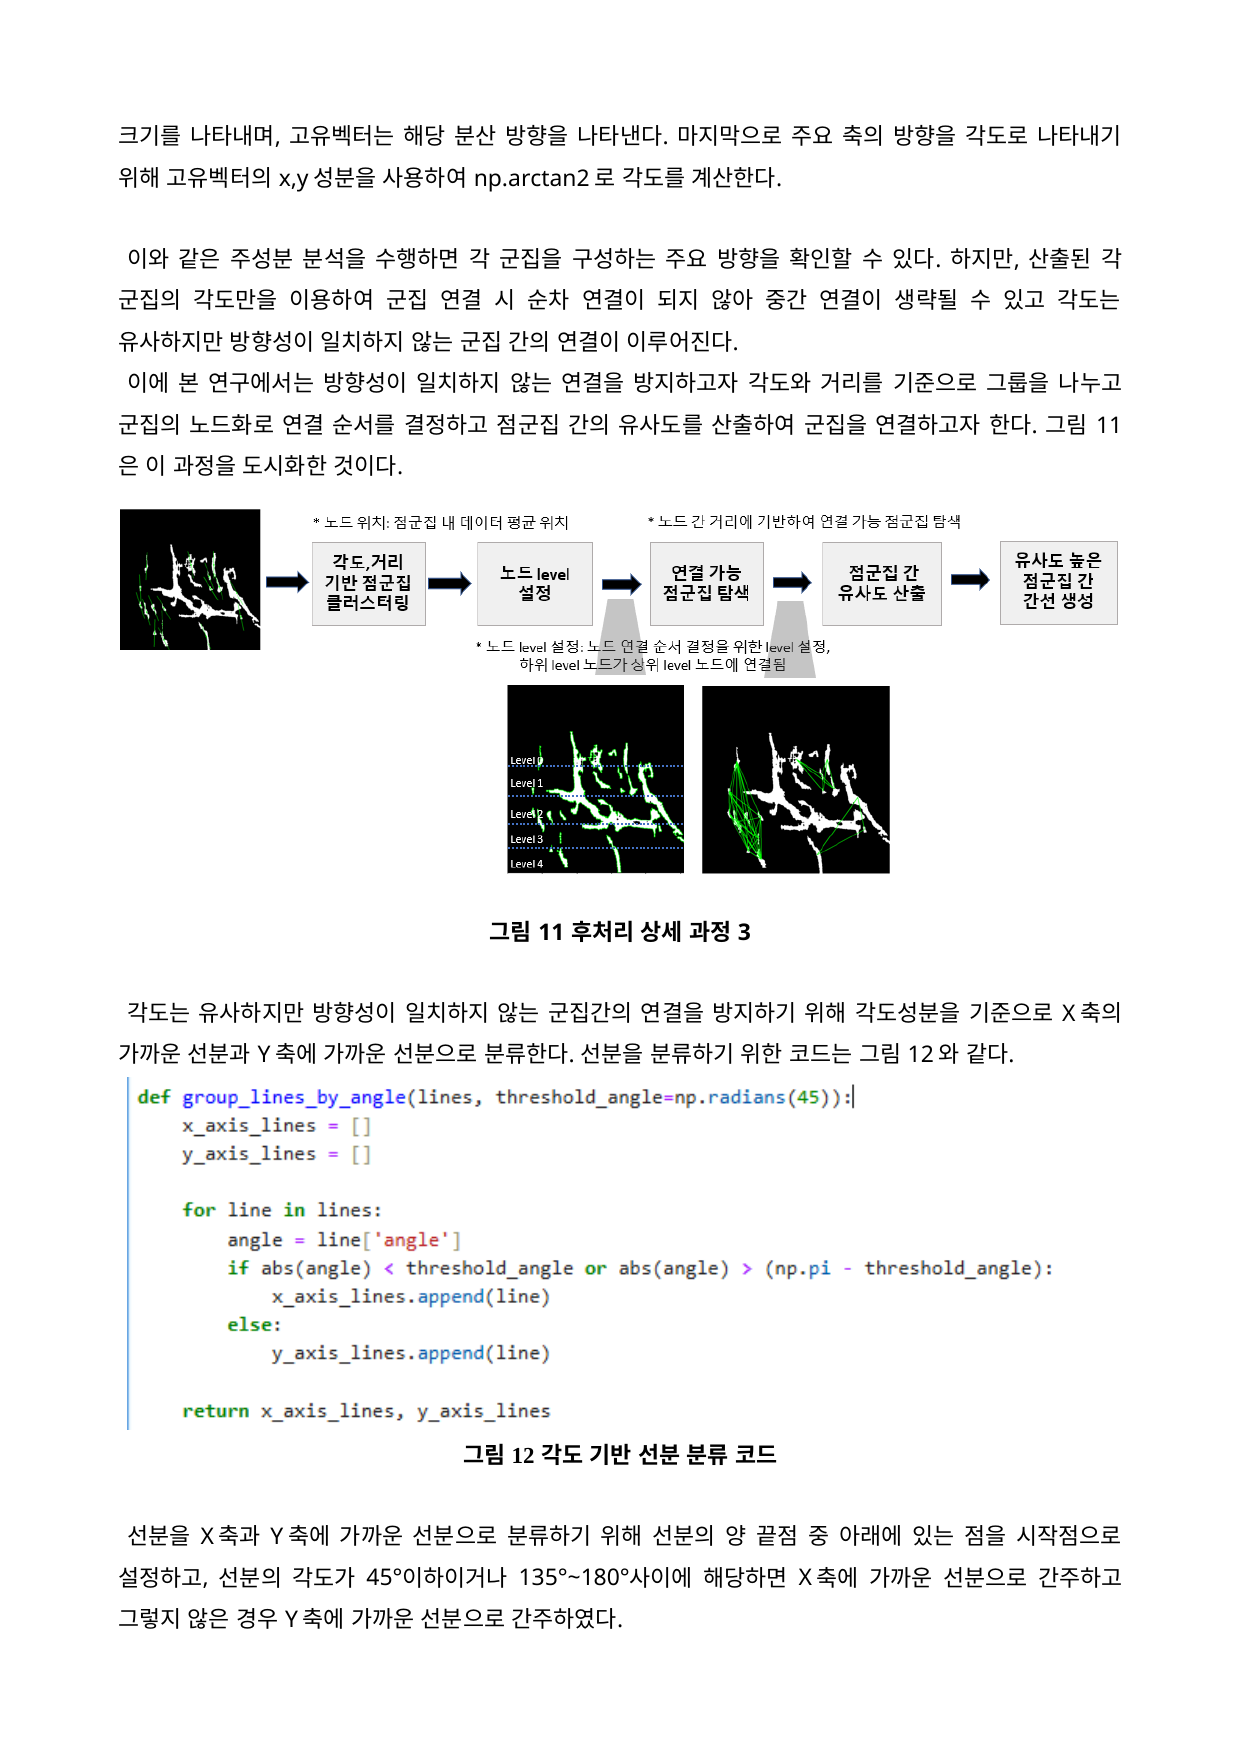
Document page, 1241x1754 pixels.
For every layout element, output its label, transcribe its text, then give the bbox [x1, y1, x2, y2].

text 그림 12 각도 기반 선분 분류 코드 [118, 1437, 1122, 1470]
text 그림 11 후처리 상세 과정 3 [118, 914, 1122, 947]
text 이에 본 연구에서는 방향성이 일치하지 않는 연결을 방지하고자 각도와 거리를 기준으로 그룹을 나누고 군집의 노드화로 연결 순서를 결정하고 점군집 간의 유사도를 산출하여 군집을 연결하고자 한다. 그림 11은 이 과정을 도시화한 것이다. [118, 365, 1122, 481]
picture [127, 1077, 1109, 1430]
picture [118, 489, 1123, 899]
text 각도는 유사하지만 방향성이 일치하지 않는 군집간의 연결을 방지하기 위해 각도성분을 기준으로 X축의 가까운 선분과 Y축에 가까운 선분으로 분류한다. 선분을 분류하기 위한 코드는 그림 12와 같다. [118, 994, 1122, 1069]
text 선분을 X축과 Y축에 가까운 선분으로 분류하기 위해 선분의 양 끝점 중 아래에 있는 점을 시작점으로 설정하고, 선분의 각도가 45°이하이거나 135°~180°사이에 해당하면 X축에 가까운 선분으로 간주하고 그렇지 않은 경우 Y축에 가까운 선분으로 간주하였다. [118, 1518, 1122, 1634]
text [118, 118, 1122, 193]
text 이와 같은 주성분 분석을 수행하면 각 군집을 구성하는 주요 방향을 확인할 수 있다. 하지만, 산출된 각 군집의 각도만을 이용하여 군집 연결 시 순차 연결이 되지 않아 중간 연결이 생략될 수 있고 각도는 유사하지만 방향성이 일치하지 않는 군집 간의 연결이 이루어진다. [118, 240, 1122, 357]
